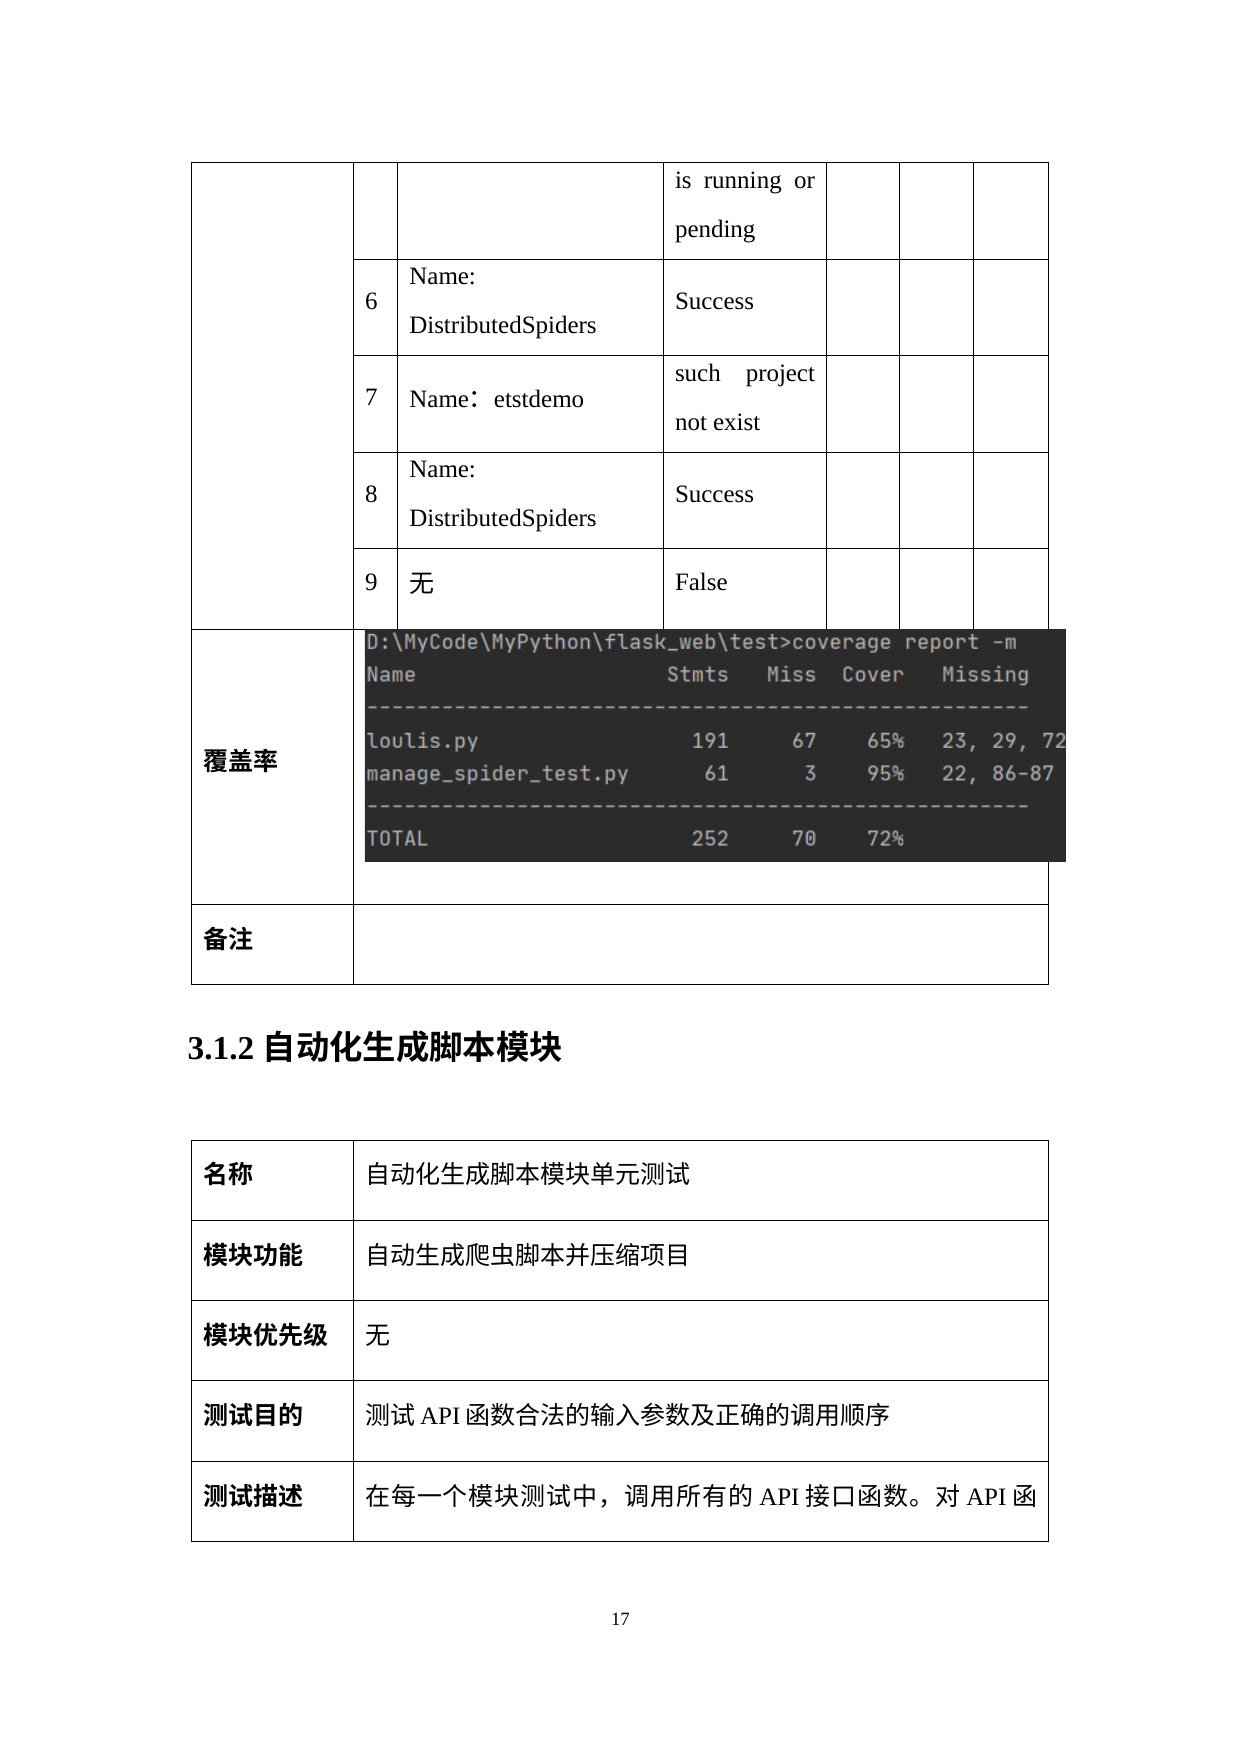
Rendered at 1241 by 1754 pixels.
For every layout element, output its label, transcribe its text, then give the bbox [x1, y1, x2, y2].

table_cell Name：etstdemo [398, 356, 663, 452]
table_cell 5 [354, 163, 397, 258]
table_cell such project not exist [664, 356, 826, 452]
table_cell [974, 163, 1048, 258]
table_cell 备注 [192, 905, 353, 984]
table_cell 9 [354, 549, 397, 628]
table_cell [827, 549, 899, 628]
table_cell Success [664, 453, 826, 548]
table_cell [974, 356, 1048, 452]
table_cell 6 [354, 260, 397, 355]
table_cell 自动生成爬虫脚本并压缩项目 [354, 1221, 1048, 1300]
table_cell [827, 356, 899, 452]
table_cell [354, 905, 1048, 984]
table_cell 无 [354, 1301, 1048, 1380]
picture [364, 629, 1066, 862]
table_cell [974, 260, 1048, 355]
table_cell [398, 163, 663, 258]
table_cell [900, 163, 973, 258]
table_cell 7 [354, 356, 397, 452]
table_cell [664, 163, 826, 258]
table_cell 覆盖率 [192, 630, 353, 904]
table_cell False [664, 549, 826, 628]
table_cell 8 [354, 453, 397, 548]
table_cell [900, 260, 973, 355]
table_cell 模块功能 [192, 1221, 353, 1300]
table_cell [900, 356, 973, 452]
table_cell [354, 1462, 1048, 1541]
table_cell [827, 163, 899, 258]
table_cell Name: DistributedSpiders [398, 453, 663, 548]
table_cell 无 [398, 549, 663, 628]
table_cell [974, 453, 1048, 548]
table_cell Success [664, 260, 826, 355]
table_header 名称 [192, 1141, 353, 1220]
table_cell [354, 630, 1048, 904]
table_cell 测试描述 [192, 1462, 353, 1541]
table_cell Name: DistributedSpiders [398, 260, 663, 355]
table_cell 测试API函数合法的输入参数及正确的调用顺序 [354, 1381, 1048, 1461]
table_cell [900, 453, 973, 548]
table_cell [827, 453, 899, 548]
table_cell 模块优先级 [192, 1301, 353, 1380]
table_cell 测试目的 [192, 1381, 353, 1461]
table_cell [974, 549, 1048, 628]
table_cell [827, 260, 899, 355]
table_cell [900, 549, 973, 628]
table_header 自动化生成脚本模块单元测试 [354, 1141, 1048, 1220]
subtitle 3.1.2 自动化生成脚本模块 [187, 1012, 1053, 1077]
